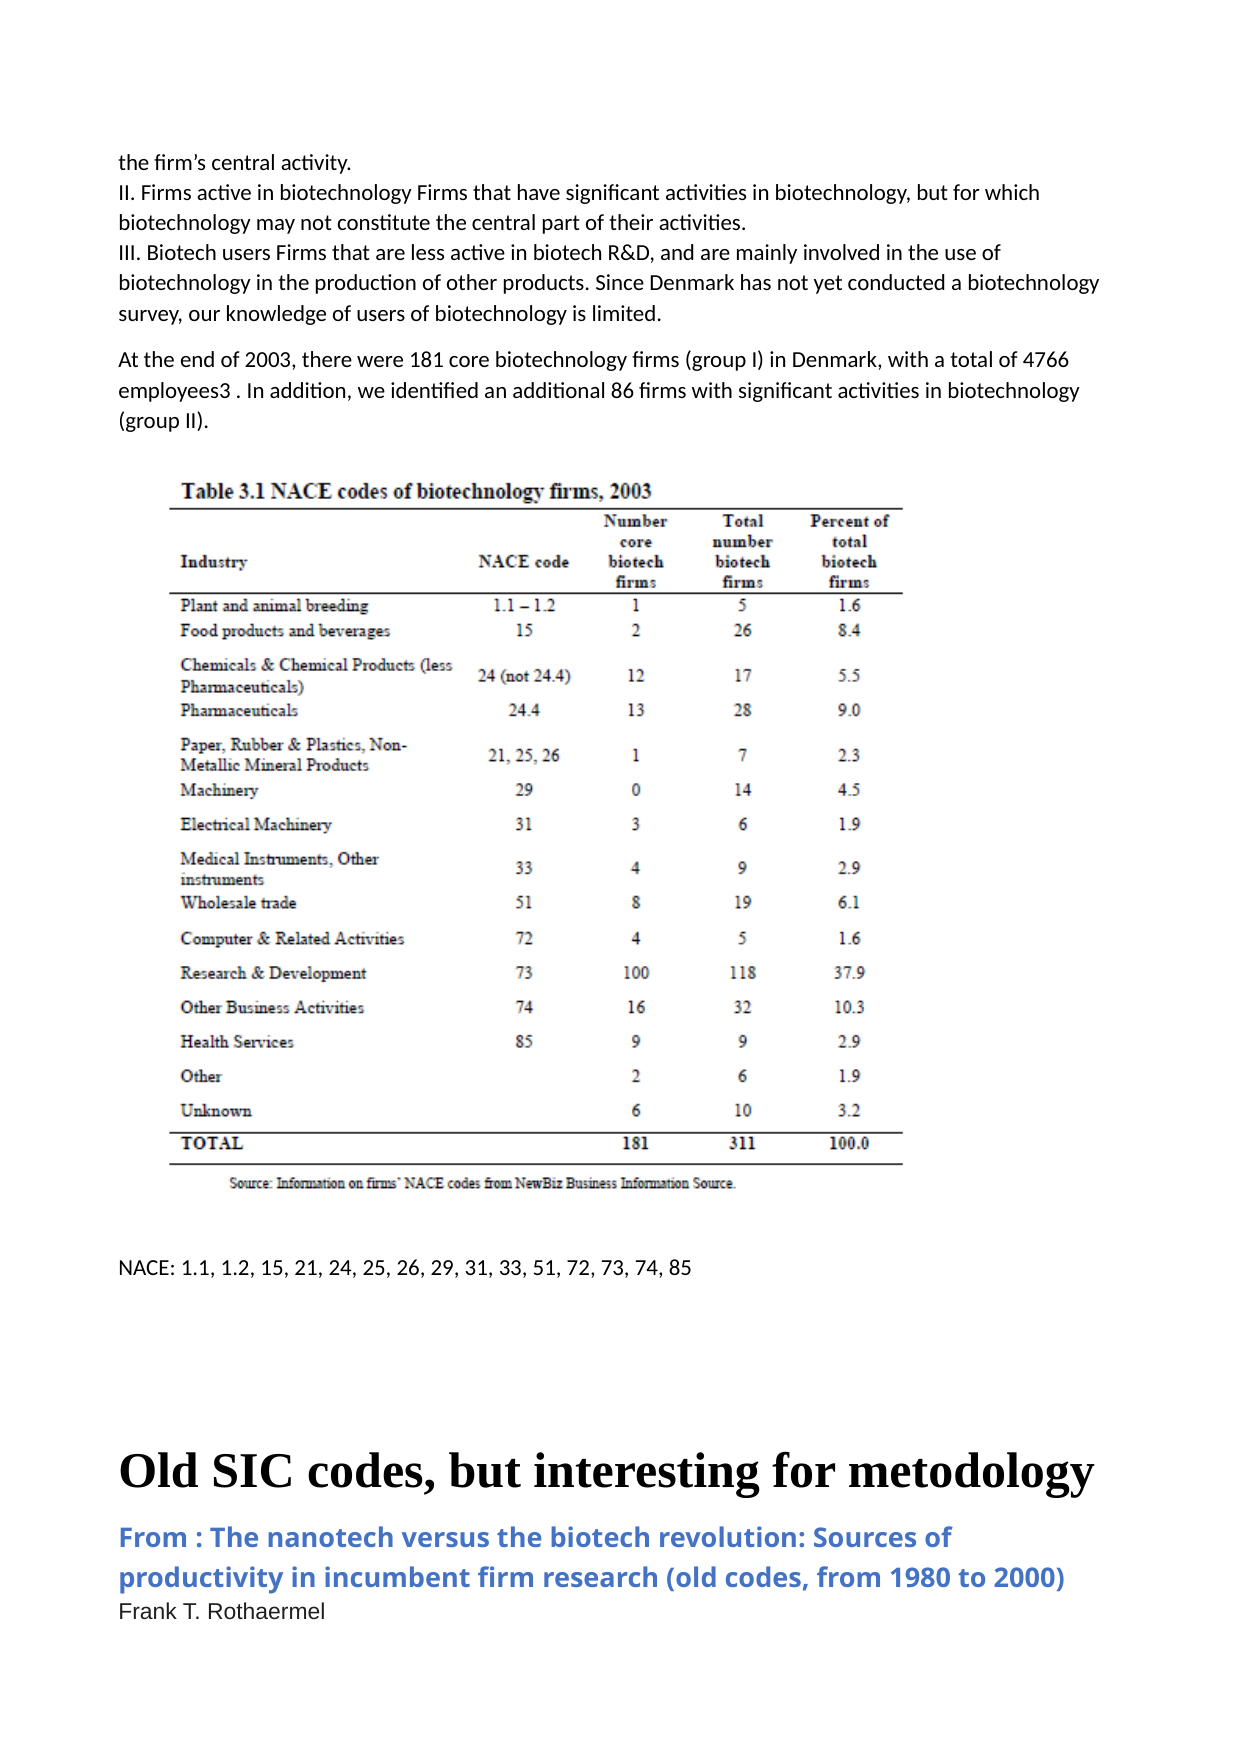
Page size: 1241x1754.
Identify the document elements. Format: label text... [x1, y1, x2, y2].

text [118, 148, 1122, 327]
text NACE: 1.1, 1.2, 15, 21, 24, 25, 26, 29, 31, 33, 51, 72, 73, 74, 85 [118, 1253, 1122, 1281]
subtitle Old SIC codes, but interesting for metodology [118, 1440, 1122, 1498]
picture [118, 452, 986, 1234]
text Frank T. Rothaermel [118, 1598, 1122, 1625]
text At the end of 2003, there were 181 core biotechnology firms (group I) in Denmark, with a total of 4766 employees3 . In addition, we identified an additional 86 firms with significant activities in biotechnology (group II). [118, 346, 1122, 434]
subtitle From : The nanotech versus the biotech revolution: Sources of productivity in incumbent firm research (old codes, from 1980 to 2000) [118, 1519, 1122, 1595]
